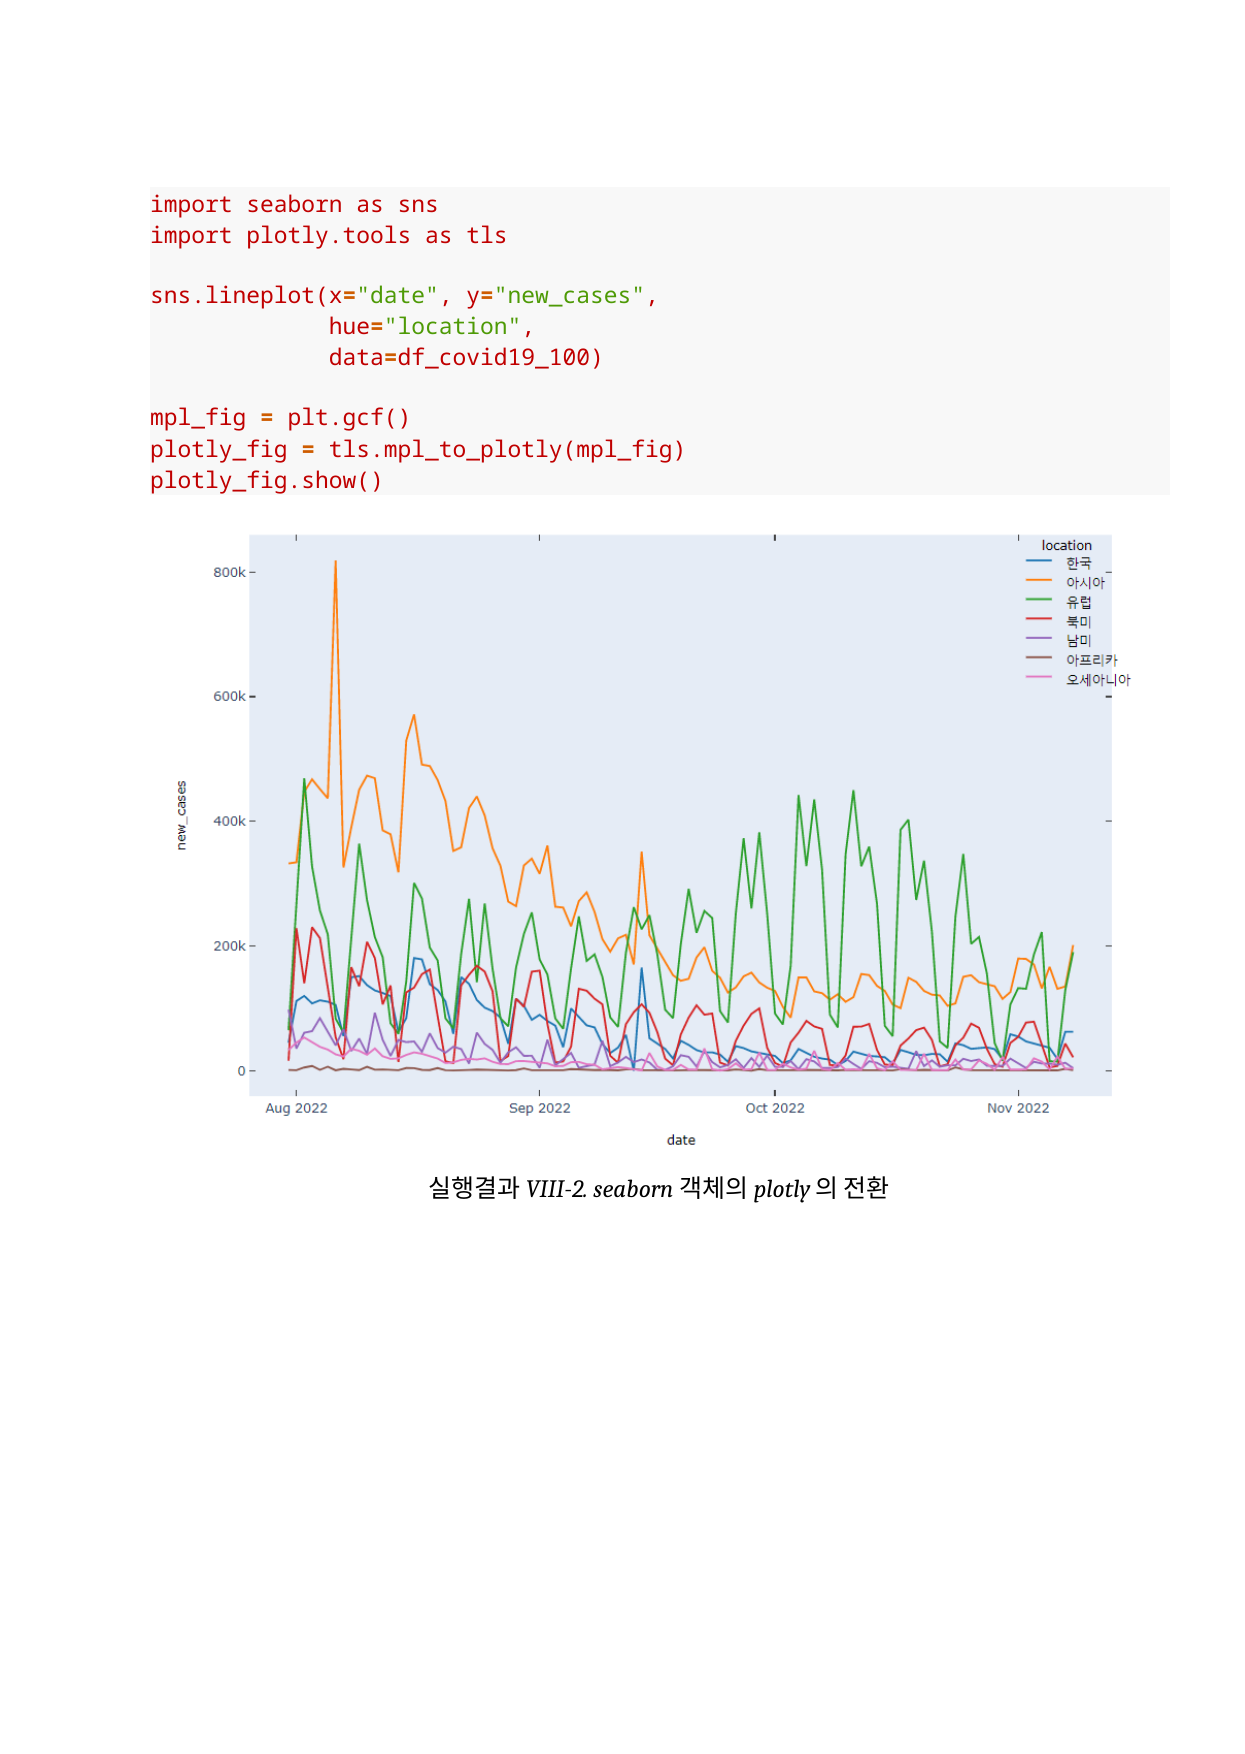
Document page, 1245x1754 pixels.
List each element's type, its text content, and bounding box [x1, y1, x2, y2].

text 실행결과 VIII-2. seaborn 객체의 plotly의 전환 [150, 1175, 1170, 1204]
text import seaborn as sns import plotly.tools as tls sns.lineplot(x="date", y="new_cases", hue="location", data=df_covid19_100) mpl_fig = plt.gcf() plotly_fig = tls.mpl_to_plotly(mpl_fig) plotly_fig.show() [150, 187, 1170, 495]
picture [170, 515, 1150, 1155]
